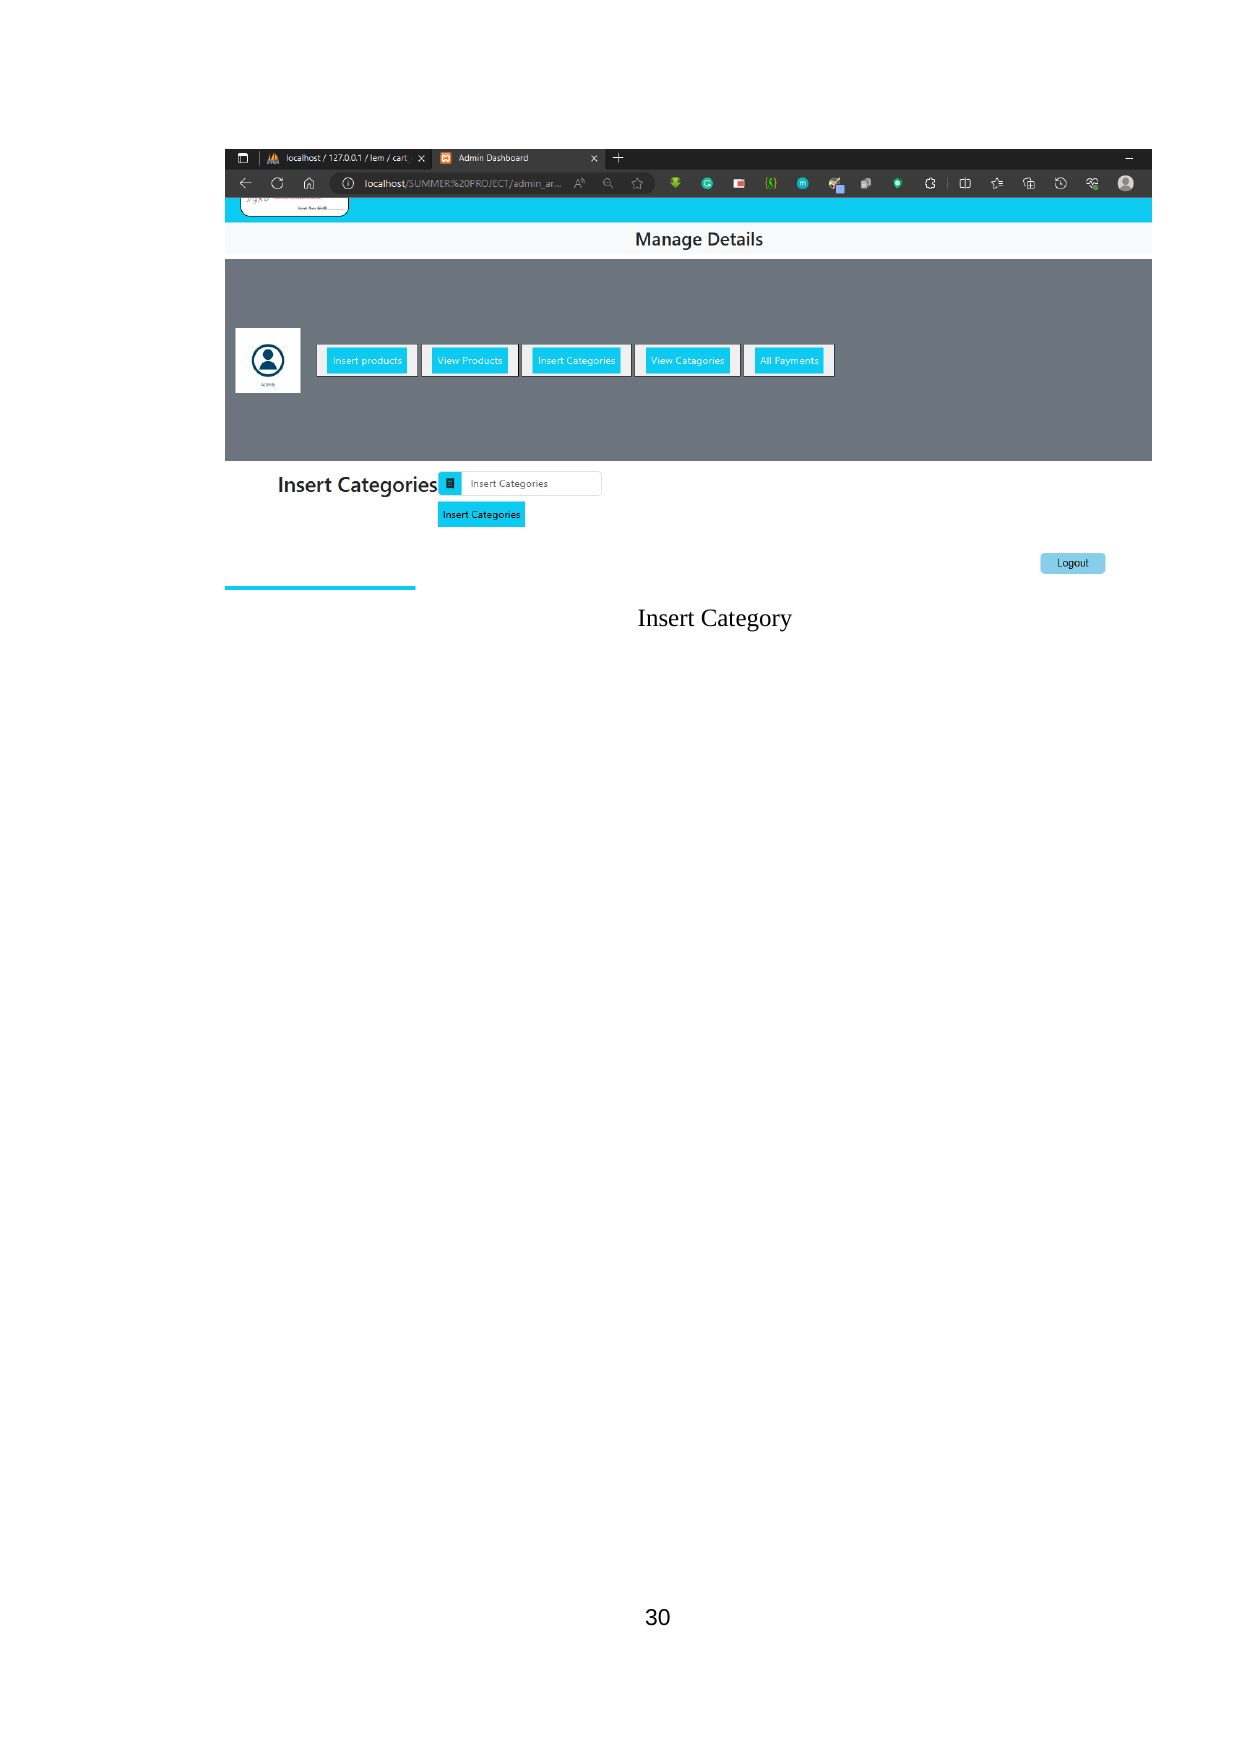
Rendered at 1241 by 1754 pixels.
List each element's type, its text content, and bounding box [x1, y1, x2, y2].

picture [225, 149, 1152, 590]
text Insert Category [225, 603, 1090, 632]
